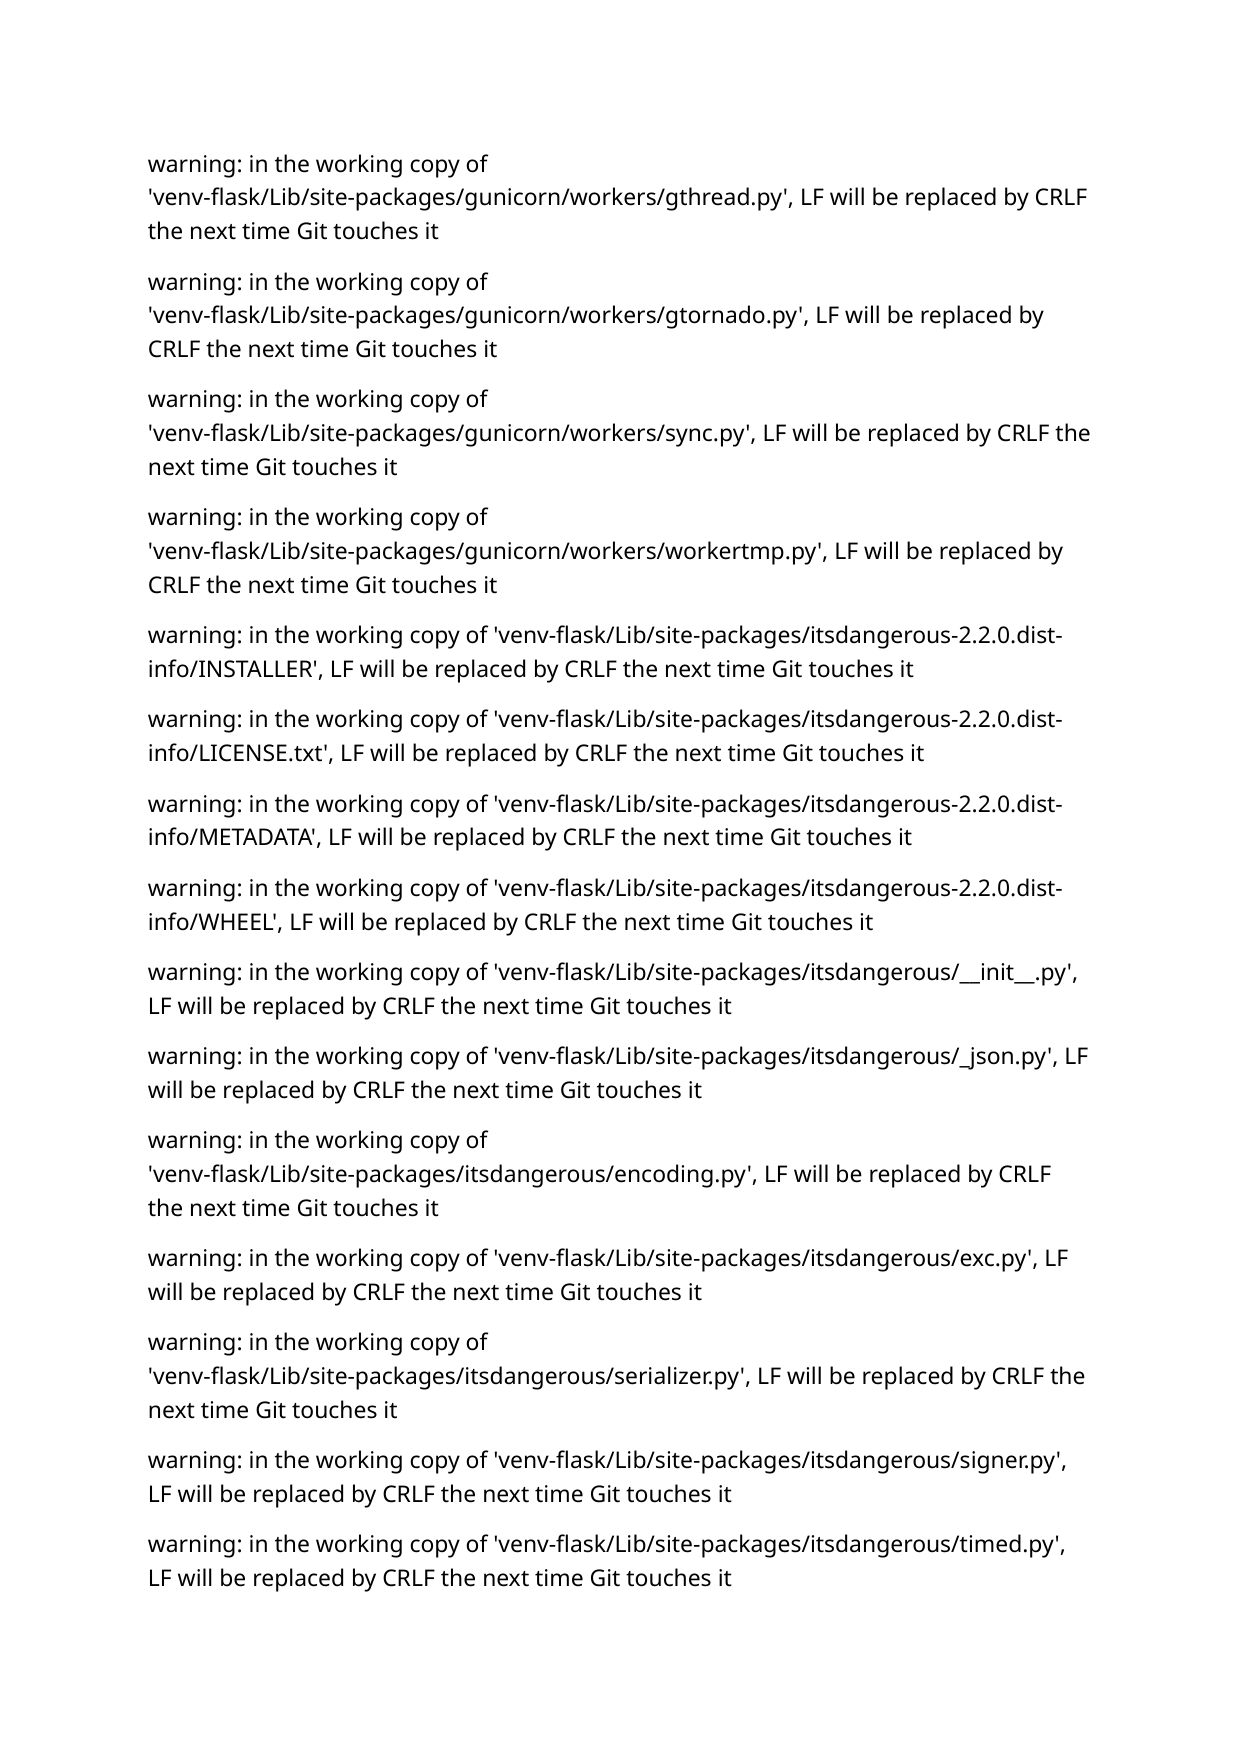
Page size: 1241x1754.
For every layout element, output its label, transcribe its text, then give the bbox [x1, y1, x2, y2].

text warning: in the working copy of 'venv-flask/Lib/site-packages/itsdangerous-2.2.0.dist-info/WHEEL', LF will be replaced by CRLF the next time Git touches it [148, 872, 1093, 937]
text warning: in the working copy of 'venv-flask/Lib/site-packages/gunicorn/workers/sync.py', LF will be replaced by CRLF the next time Git touches it [148, 383, 1093, 482]
text warning: in the working copy of 'venv-flask/Lib/site-packages/itsdangerous/exc.py', LF will be replaced by CRLF the next time Git touches it [148, 1242, 1093, 1307]
text warning: in the working copy of 'venv-flask/Lib/site-packages/itsdangerous/encoding.py', LF will be replaced by CRLF the next time Git touches it [148, 1124, 1093, 1223]
text warning: in the working copy of 'venv-flask/Lib/site-packages/itsdangerous/signer.py', LF will be replaced by CRLF the next time Git touches it [148, 1444, 1093, 1509]
text warning: in the working copy of 'venv-flask/Lib/site-packages/itsdangerous-2.2.0.dist-info/LICENSE.txt', LF will be replaced by CRLF the next time Git touches it [148, 703, 1093, 768]
text warning: in the working copy of 'venv-flask/Lib/site-packages/gunicorn/workers/workertmp.py', LF will be replaced by CRLF the next time Git touches it [148, 501, 1093, 600]
text warning: in the working copy of 'venv-flask/Lib/site-packages/gunicorn/workers/gthread.py', LF will be replaced by CRLF the next time Git touches it [148, 148, 1093, 246]
text warning: in the working copy of 'venv-flask/Lib/site-packages/itsdangerous/timed.py', LF will be replaced by CRLF the next time Git touches it [148, 1528, 1093, 1593]
text warning: in the working copy of 'venv-flask/Lib/site-packages/itsdangerous-2.2.0.dist-info/INSTALLER', LF will be replaced by CRLF the next time Git touches it [148, 619, 1093, 684]
text warning: in the working copy of 'venv-flask/Lib/site-packages/itsdangerous-2.2.0.dist-info/METADATA', LF will be replaced by CRLF the next time Git touches it [148, 788, 1093, 853]
text warning: in the working copy of 'venv-flask/Lib/site-packages/itsdangerous/_json.py', LF will be replaced by CRLF the next time Git touches it [148, 1040, 1093, 1105]
text warning: in the working copy of 'venv-flask/Lib/site-packages/itsdangerous/serializer.py', LF will be replaced by CRLF the next time Git touches it [148, 1326, 1093, 1425]
text warning: in the working copy of 'venv-flask/Lib/site-packages/itsdangerous/__init__.py', LF will be replaced by CRLF the next time Git touches it [148, 956, 1093, 1021]
text warning: in the working copy of 'venv-flask/Lib/site-packages/gunicorn/workers/gtornado.py', LF will be replaced by CRLF the next time Git touches it [148, 266, 1093, 364]
